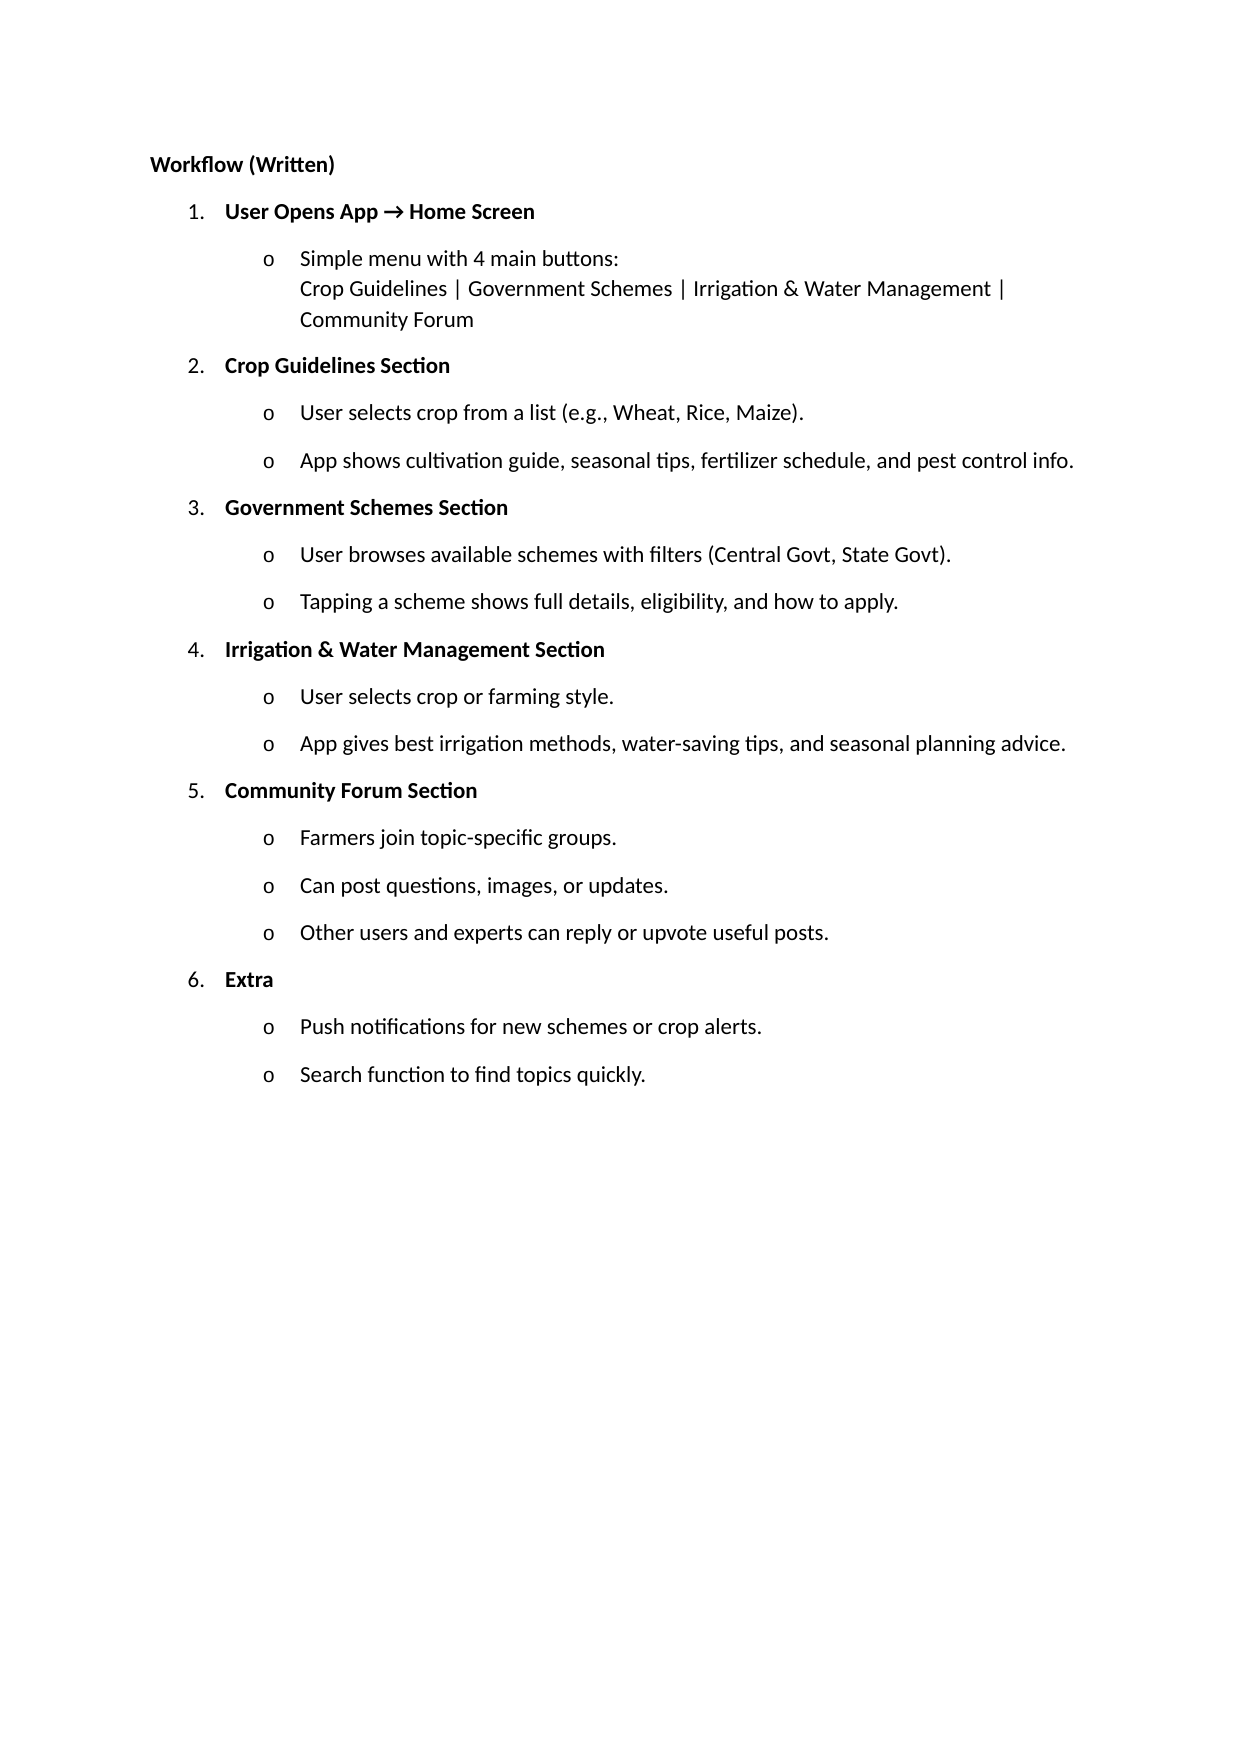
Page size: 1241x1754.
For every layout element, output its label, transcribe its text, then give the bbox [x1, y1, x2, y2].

list Crop Guidelines Section [187, 352, 1090, 379]
list Government Schemes Section [187, 493, 1090, 521]
text Workflow (Written) [150, 150, 1090, 178]
list Extra [187, 966, 1090, 994]
list User selects crop from a list (e.g., Wheat, Rice, Maize). [262, 398, 1090, 427]
list Irrigation & Water Management Section [187, 635, 1090, 663]
list Farmers join topic-specific groups. [262, 823, 1090, 852]
list Search function to find topics quickly. [262, 1060, 1090, 1088]
list App gives best irrigation methods, water-saving tips, and seasonal planning advice. [262, 729, 1090, 758]
list User selects crop or farming style. [262, 682, 1090, 710]
list App shows cultivation guide, seasonal tips, fertilizer schedule, and pest control info. [262, 446, 1090, 474]
list Push notifications for new schemes or crop alerts. [262, 1012, 1090, 1041]
list Can post questions, images, or updates. [262, 871, 1090, 899]
list Other users and experts can reply or upvote useful posts. [262, 918, 1090, 947]
list User Opens App → Home Screen [187, 197, 1090, 225]
list Community Forum Section [187, 777, 1090, 804]
list Tapping a scheme shows full details, eligibility, and how to apply. [262, 587, 1090, 616]
list User browses available schemes with filters (Central Govt, State Govt). [262, 540, 1090, 569]
list Simple menu with 4 main buttons: Crop Guidelines | Government Schemes | Irrigation & Water Management | Community Forum [262, 244, 1090, 333]
